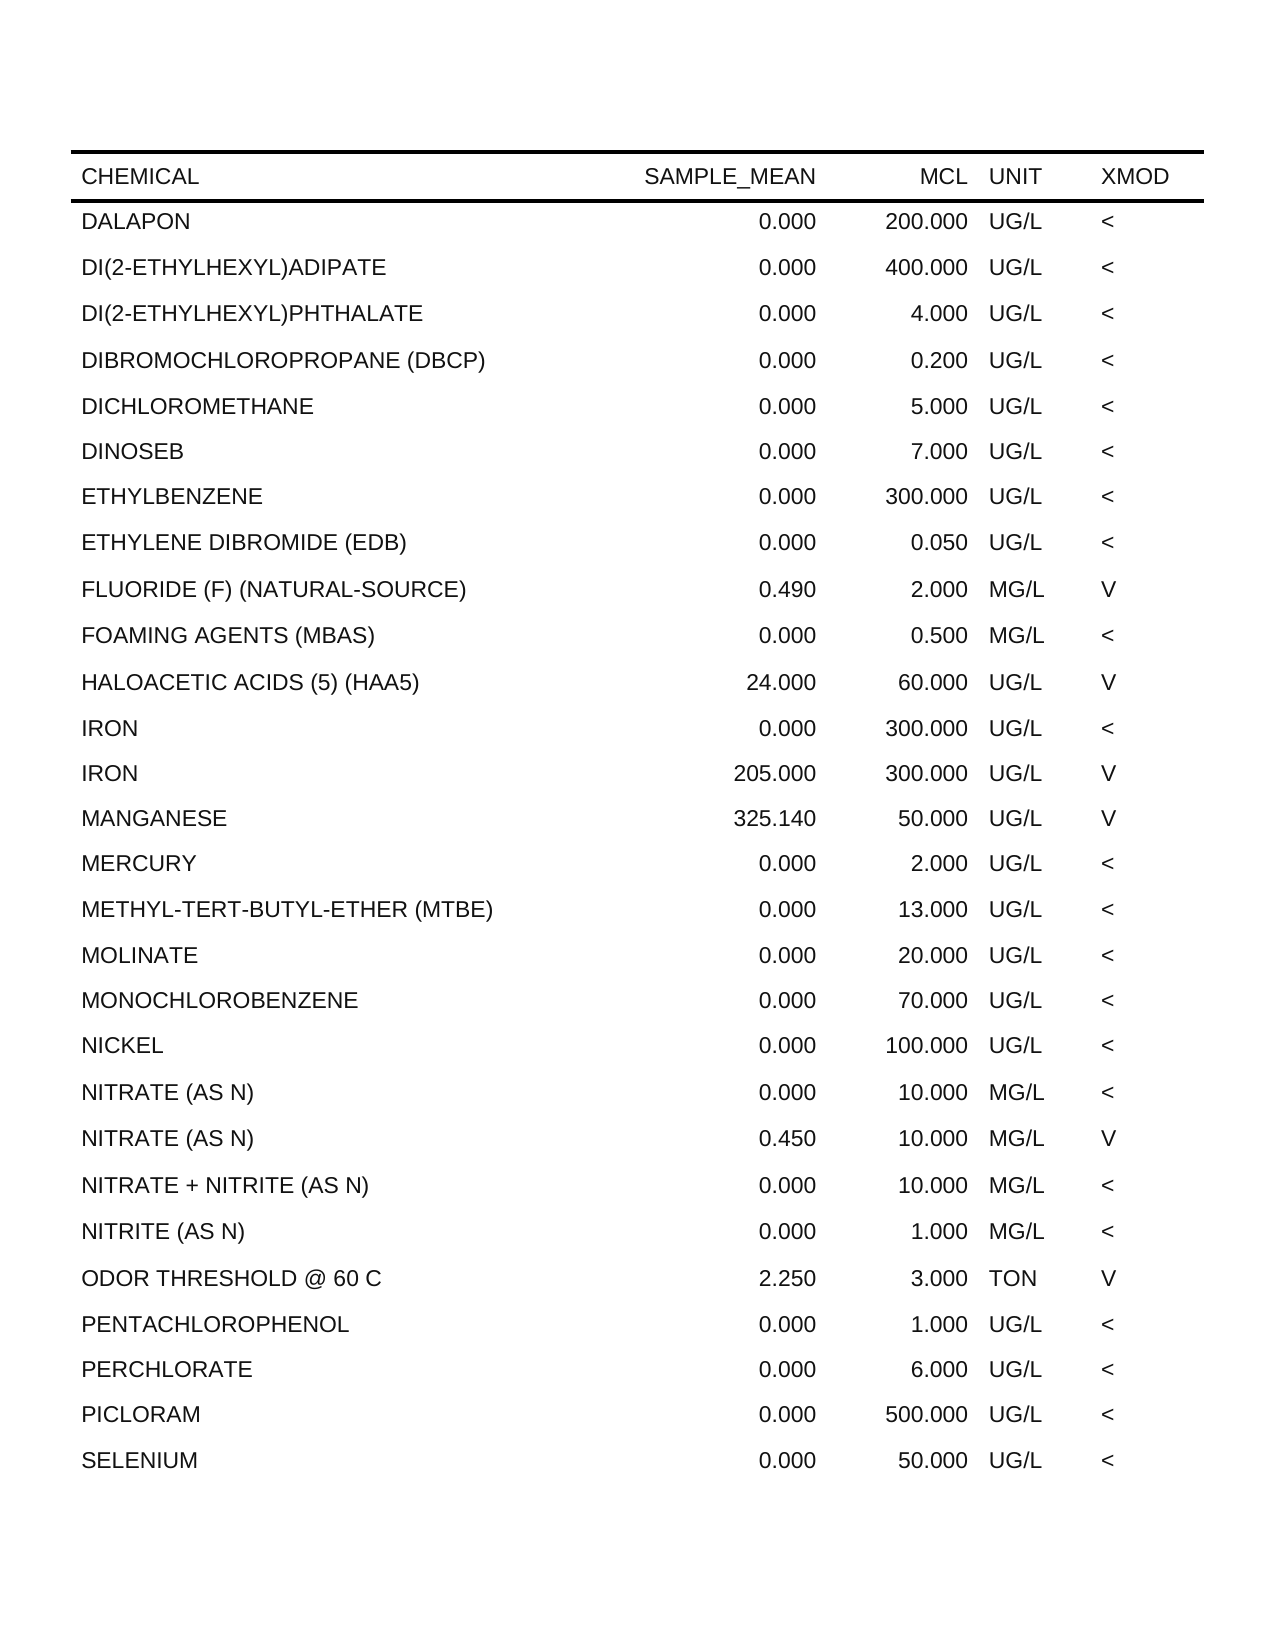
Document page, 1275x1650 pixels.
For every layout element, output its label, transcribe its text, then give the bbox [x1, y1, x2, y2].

table_cell 6.000 [826, 1347, 978, 1392]
table_cell ETHYLBENZENE [71, 474, 614, 519]
table_cell 0.000 [614, 1068, 826, 1115]
table_cell UG/L [978, 1347, 1090, 1392]
table_cell 50.000 [826, 796, 978, 841]
table_cell MANGANESE [71, 796, 614, 841]
table_cell 0.000 [614, 1437, 826, 1482]
table_cell MG/L [978, 612, 1090, 659]
table_cell 10.000 [826, 1068, 978, 1115]
table_cell < [1090, 1347, 1204, 1392]
table_cell 20.000 [826, 933, 978, 978]
table_header SAMPLE_MEAN [614, 154, 826, 198]
table_cell IRON [71, 705, 614, 751]
table_cell NITRITE (AS N) [71, 1208, 614, 1254]
table_cell 50.000 [826, 1437, 978, 1482]
table_cell 70.000 [826, 978, 978, 1023]
table_cell UG/L [978, 519, 1090, 566]
table_cell 400.000 [826, 244, 978, 290]
table_cell PENTACHLOROPHENOL [71, 1302, 614, 1347]
table_cell 0.000 [614, 474, 826, 519]
table_cell UG/L [978, 886, 1090, 933]
table_header UNIT [978, 154, 1090, 198]
table_cell 0.000 [614, 1392, 826, 1437]
table_cell SELENIUM [71, 1437, 614, 1482]
table_cell NITRATE (AS N) [71, 1115, 614, 1161]
table_cell < [1090, 203, 1204, 244]
table_cell 0.050 [826, 519, 978, 566]
table_cell V [1090, 1255, 1204, 1302]
table_cell 300.000 [826, 751, 978, 796]
table_cell UG/L [978, 796, 1090, 841]
table_cell 1.000 [826, 1302, 978, 1347]
table_cell 100.000 [826, 1023, 978, 1068]
table_cell UG/L [978, 1437, 1090, 1482]
table_cell 300.000 [826, 474, 978, 519]
table_cell 0.000 [614, 290, 826, 337]
table_cell UG/L [978, 751, 1090, 796]
table_cell 3.000 [826, 1255, 978, 1302]
table_cell 0.200 [826, 337, 978, 383]
table_cell NITRATE (AS N) [71, 1068, 614, 1115]
table_cell < [1090, 1208, 1204, 1254]
table_cell 0.000 [614, 244, 826, 290]
table_cell 300.000 [826, 705, 978, 751]
table_cell DICHLOROMETHANE [71, 384, 614, 429]
table_cell < [1090, 933, 1204, 978]
table_cell 0.500 [826, 612, 978, 659]
table_cell DINOSEB [71, 429, 614, 474]
table_cell 0.000 [614, 978, 826, 1023]
table_cell MERCURY [71, 841, 614, 886]
table_cell 5.000 [826, 384, 978, 429]
table_cell 0.000 [614, 1302, 826, 1347]
table_cell MG/L [978, 1068, 1090, 1115]
table_cell < [1090, 290, 1204, 337]
table_cell DI(2-ETHYLHEXYL)PHTHALATE [71, 290, 614, 337]
table_cell 0.000 [614, 203, 826, 244]
table_cell 0.000 [614, 841, 826, 886]
table_cell UG/L [978, 290, 1090, 337]
table_cell 2.250 [614, 1255, 826, 1302]
table_cell UG/L [978, 978, 1090, 1023]
table_cell 0.000 [614, 384, 826, 429]
table_cell < [1090, 474, 1204, 519]
table_cell 0.490 [614, 566, 826, 612]
table_cell 0.000 [614, 886, 826, 933]
table_cell 0.000 [614, 337, 826, 383]
table_cell HALOACETIC ACIDS (5) (HAA5) [71, 659, 614, 705]
table_cell 7.000 [826, 429, 978, 474]
table_cell PICLORAM [71, 1392, 614, 1437]
table_cell DALAPON [71, 203, 614, 244]
table_cell MOLINATE [71, 933, 614, 978]
table_cell 0.450 [614, 1115, 826, 1161]
table_cell < [1090, 337, 1204, 383]
table_cell < [1090, 978, 1204, 1023]
table_cell PERCHLORATE [71, 1347, 614, 1392]
table_cell FOAMING AGENTS (MBAS) [71, 612, 614, 659]
table_cell V [1090, 1115, 1204, 1161]
table_cell UG/L [978, 429, 1090, 474]
table_cell 60.000 [826, 659, 978, 705]
table_cell 0.000 [614, 429, 826, 474]
table_cell 2.000 [826, 841, 978, 886]
table_cell NICKEL [71, 1023, 614, 1068]
table_cell < [1090, 1437, 1204, 1482]
table_cell V [1090, 659, 1204, 705]
table_cell V [1090, 566, 1204, 612]
table_cell NITRATE + NITRITE (AS N) [71, 1161, 614, 1208]
table_cell IRON [71, 751, 614, 796]
table_cell UG/L [978, 1392, 1090, 1437]
table_cell ODOR THRESHOLD @ 60 C [71, 1255, 614, 1302]
table_cell UG/L [978, 244, 1090, 290]
table_cell 325.140 [614, 796, 826, 841]
table_cell 4.000 [826, 290, 978, 337]
table_cell < [1090, 1068, 1204, 1115]
table_cell < [1090, 244, 1204, 290]
table_cell MG/L [978, 1115, 1090, 1161]
table_cell MG/L [978, 1208, 1090, 1254]
table_cell < [1090, 705, 1204, 751]
table_cell < [1090, 1161, 1204, 1208]
table_cell UG/L [978, 705, 1090, 751]
table_cell 0.000 [614, 1023, 826, 1068]
table_cell DIBROMOCHLOROPROPANE (DBCP) [71, 337, 614, 383]
table_cell UG/L [978, 384, 1090, 429]
table_cell DI(2-ETHYLHEXYL)ADIPATE [71, 244, 614, 290]
table_cell UG/L [978, 1023, 1090, 1068]
table_cell UG/L [978, 337, 1090, 383]
table_cell UG/L [978, 203, 1090, 244]
table_cell 10.000 [826, 1115, 978, 1161]
table_cell < [1090, 1302, 1204, 1347]
table_cell MONOCHLOROBENZENE [71, 978, 614, 1023]
table_cell < [1090, 384, 1204, 429]
table_cell 2.000 [826, 566, 978, 612]
table_cell 0.000 [614, 1208, 826, 1254]
table_cell UG/L [978, 933, 1090, 978]
table_cell FLUORIDE (F) (NATURAL-SOURCE) [71, 566, 614, 612]
table_cell V [1090, 751, 1204, 796]
table_cell MG/L [978, 566, 1090, 612]
table_cell < [1090, 886, 1204, 933]
table_cell TON [978, 1255, 1090, 1302]
table_cell 1.000 [826, 1208, 978, 1254]
table_cell UG/L [978, 474, 1090, 519]
table_cell MG/L [978, 1161, 1090, 1208]
table_cell METHYL-TERT-BUTYL-ETHER (MTBE) [71, 886, 614, 933]
table_cell UG/L [978, 659, 1090, 705]
table_cell < [1090, 1023, 1204, 1068]
table_header MCL [826, 154, 978, 198]
table_header CHEMICAL [71, 154, 614, 198]
table_cell < [1090, 429, 1204, 474]
table_cell 500.000 [826, 1392, 978, 1437]
table_cell V [1090, 796, 1204, 841]
table_cell UG/L [978, 1302, 1090, 1347]
table_cell < [1090, 841, 1204, 886]
table_cell 0.000 [614, 705, 826, 751]
table_cell 0.000 [614, 519, 826, 566]
table_cell 10.000 [826, 1161, 978, 1208]
table_cell 13.000 [826, 886, 978, 933]
table_cell 0.000 [614, 1161, 826, 1208]
table_cell < [1090, 519, 1204, 566]
table_cell 200.000 [826, 203, 978, 244]
table_cell 205.000 [614, 751, 826, 796]
table_cell 24.000 [614, 659, 826, 705]
table_cell < [1090, 1392, 1204, 1437]
table_cell < [1090, 612, 1204, 659]
table_cell 0.000 [614, 612, 826, 659]
table_cell ETHYLENE DIBROMIDE (EDB) [71, 519, 614, 566]
table_header XMOD [1090, 154, 1204, 198]
table_cell 0.000 [614, 933, 826, 978]
table_cell 0.000 [614, 1347, 826, 1392]
table_cell UG/L [978, 841, 1090, 886]
